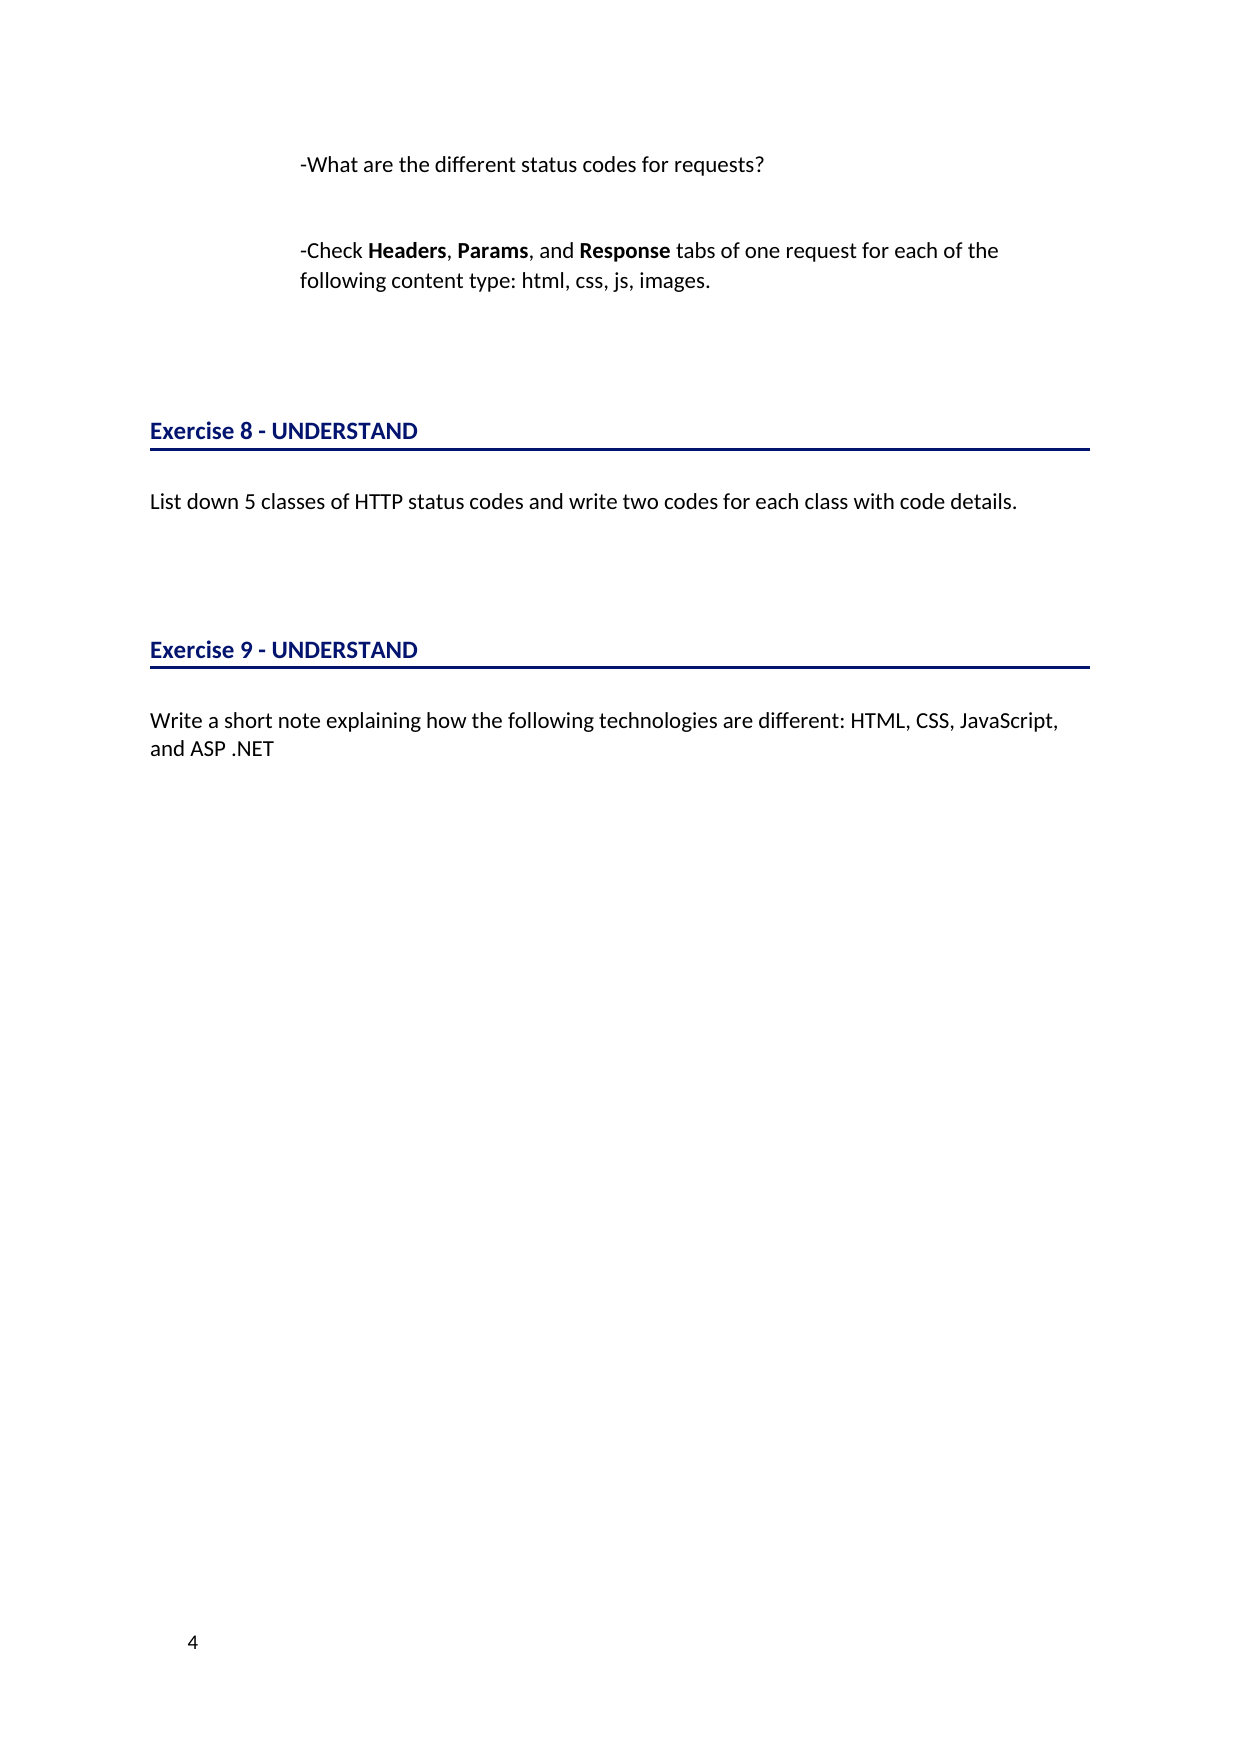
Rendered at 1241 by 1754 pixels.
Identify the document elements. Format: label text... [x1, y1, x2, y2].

list -Check Headers, Params, and Response tabs of one request for each of the following content type: html, css, js, images. [300, 236, 1090, 294]
list List down 5 classes of HTTP status codes and write two codes for each class with code details. [150, 487, 1090, 515]
subtitle Exercise 9 - UNDERSTAND [150, 634, 1090, 666]
list Write a short note explaining how the following technologies are different: HTML, CSS, JavaScript, and ASP .NET [150, 706, 1090, 762]
list -What are the different status codes for requests? [300, 150, 1090, 178]
subtitle Exercise 8 - UNDERSTAND [150, 415, 1090, 448]
